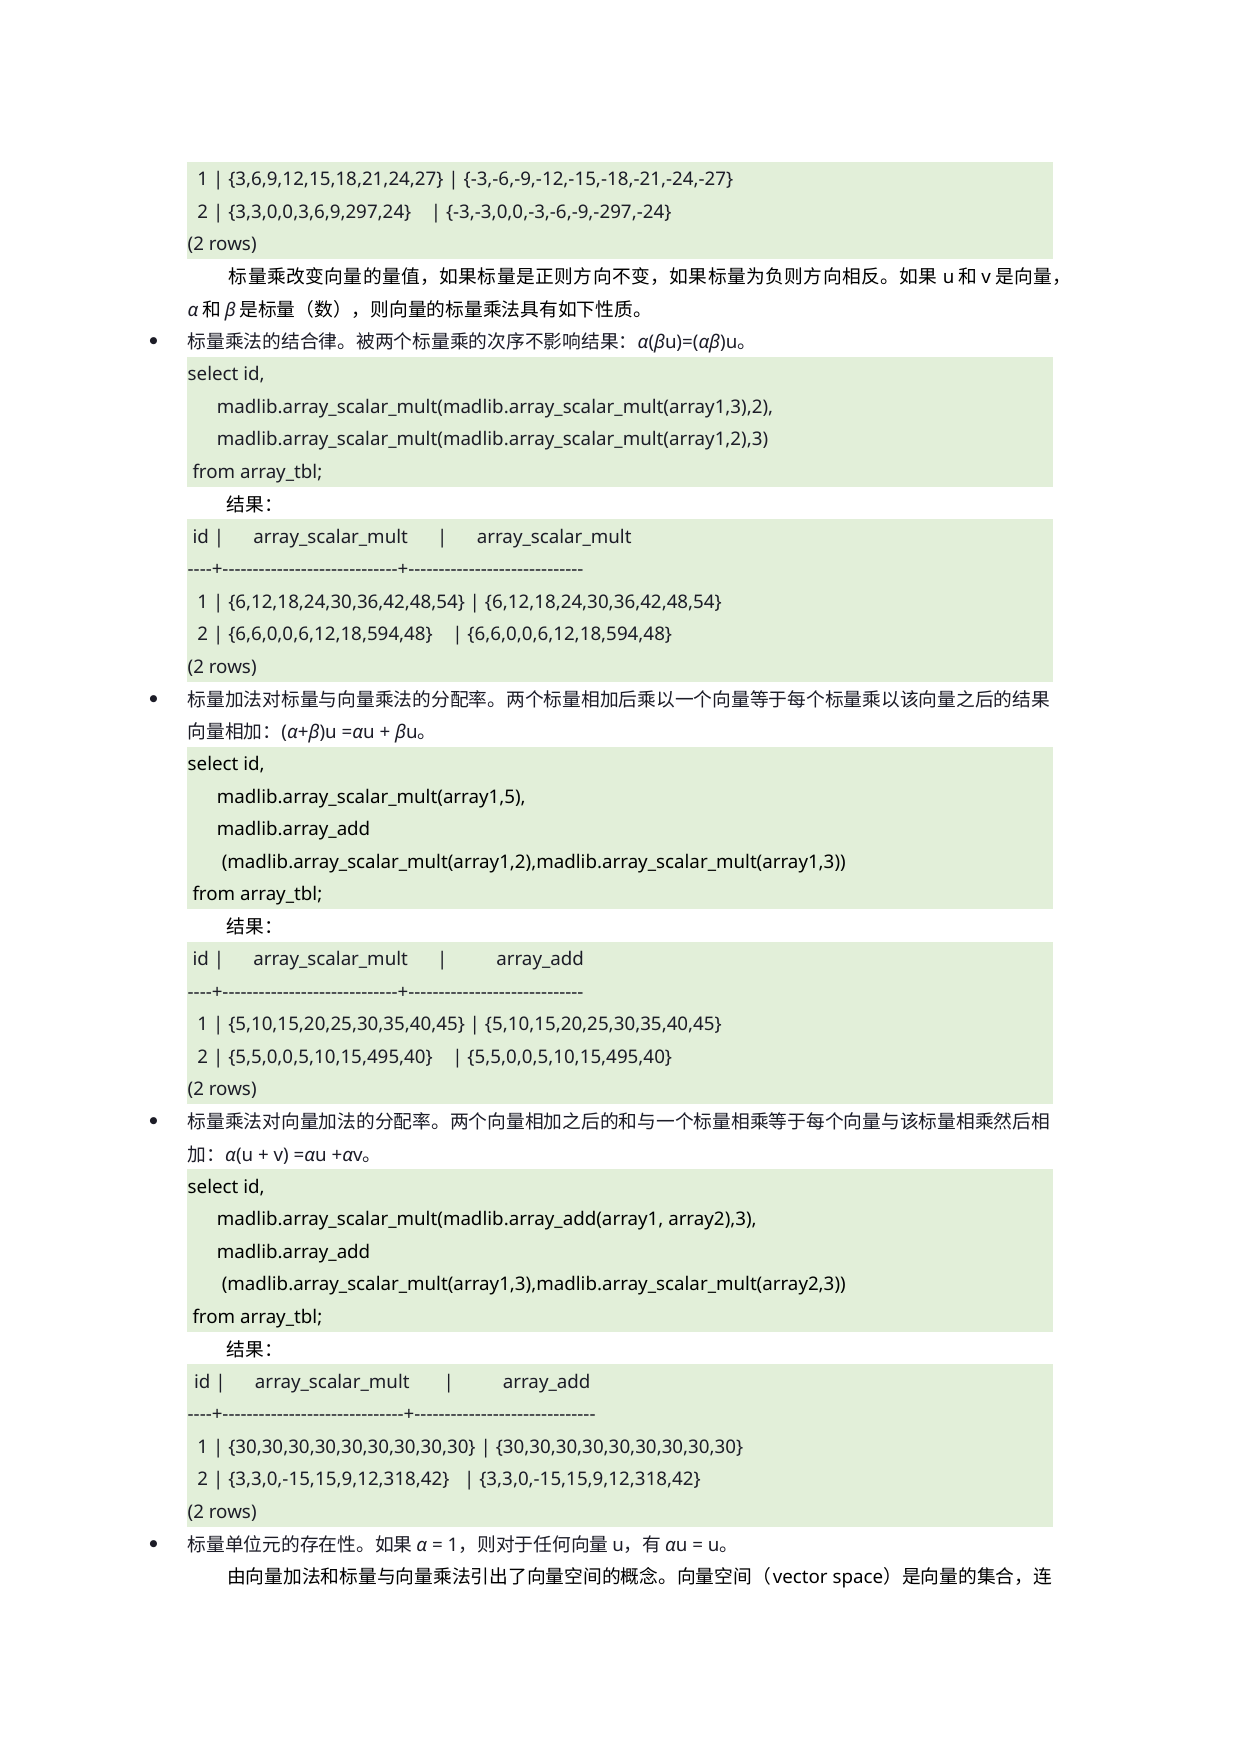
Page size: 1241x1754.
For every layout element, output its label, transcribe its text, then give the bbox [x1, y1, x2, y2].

text madlib.array_add [187, 1234, 1053, 1267]
text from array_tbl; [187, 877, 1053, 909]
text 1 | {30,30,30,30,30,30,30,30,30} | {30,30,30,30,30,30,30,30,30} [187, 1429, 1053, 1462]
text (2 rows) [187, 649, 1053, 682]
text from array_tbl; [187, 1299, 1053, 1332]
list 标量加法对标量与向量乘法的分配率。两个标量相加后乘以一个向量等于每个标量乘以该向量之后的结果向量相加：(α+β)u =αu + βu。 [150, 682, 1053, 747]
text id | array_scalar_mult | array_scalar_mult [187, 519, 1053, 552]
text id | array_scalar_mult | array_add [187, 942, 1053, 974]
list 标量乘法的结合律。被两个标量乘的次序不影响结果：α(βu)=(αβ)u。 [150, 324, 1053, 357]
text ----+-----------------------------+----------------------------- [187, 552, 1053, 584]
text 2 | {5,5,0,0,5,10,15,495,40} | {5,5,0,0,5,10,15,495,40} [187, 1039, 1053, 1072]
text madlib.array_scalar_mult(array1,5), [187, 779, 1053, 812]
text 2 | {3,3,0,-15,15,9,12,318,42} | {3,3,0,-15,15,9,12,318,42} [187, 1462, 1053, 1494]
text (madlib.array_scalar_mult(array1,3),madlib.array_scalar_mult(array2,3)) [187, 1267, 1053, 1299]
text (2 rows) [187, 1072, 1053, 1104]
text (2 rows) [187, 1494, 1053, 1527]
text select id, [187, 747, 1053, 779]
text 结果： [187, 1332, 1053, 1364]
text ----+------------------------------+------------------------------ [187, 1397, 1053, 1429]
text select id, [187, 1169, 1053, 1202]
text from array_tbl; [187, 454, 1053, 487]
text 2 | {6,6,0,0,6,12,18,594,48} | {6,6,0,0,6,12,18,594,48} [187, 617, 1053, 649]
text ----+-----------------------------+----------------------------- [187, 974, 1053, 1007]
text 1 | {6,12,18,24,30,36,42,48,54} | {6,12,18,24,30,36,42,48,54} [187, 584, 1053, 617]
text select id, [187, 357, 1053, 389]
text 标量乘改变向量的量值，如果标量是正则方向不变，如果标量为负则方向相反。如果u和v是向量，α和β是标量（数），则向量的标量乘法具有如下性质。 [187, 259, 1053, 324]
text 2 | {3,3,0,0,3,6,9,297,24} | {-3,-3,0,0,-3,-6,-9,-297,-24} [187, 194, 1053, 227]
text madlib.array_scalar_mult(madlib.array_add(array1, array2),3), [187, 1202, 1053, 1234]
text madlib.array_scalar_mult(madlib.array_scalar_mult(array1,3),2), [187, 389, 1053, 422]
list 标量单位元的存在性。如果α = 1，则对于任何向量u，有αu = u。 [150, 1527, 1053, 1559]
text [187, 1559, 1053, 1592]
list 标量乘法对向量加法的分配率。两个向量相加之后的和与一个标量相乘等于每个向量与该标量相乘然后相加：α(u + v) =αu +αv。 [150, 1104, 1053, 1169]
text 1 | {5,10,15,20,25,30,35,40,45} | {5,10,15,20,25,30,35,40,45} [187, 1007, 1053, 1039]
text (2 rows) [187, 227, 1053, 259]
text madlib.array_add [187, 812, 1053, 844]
text madlib.array_scalar_mult(madlib.array_scalar_mult(array1,2),3) [187, 422, 1053, 454]
text id | array_scalar_mult | array_add [187, 1364, 1053, 1397]
text 结果： [187, 909, 1053, 942]
text (madlib.array_scalar_mult(array1,2),madlib.array_scalar_mult(array1,3)) [187, 844, 1053, 877]
text 1 | {3,6,9,12,15,18,21,24,27} | {-3,-6,-9,-12,-15,-18,-21,-24,-27} [187, 162, 1053, 194]
text 结果： [187, 487, 1053, 519]
